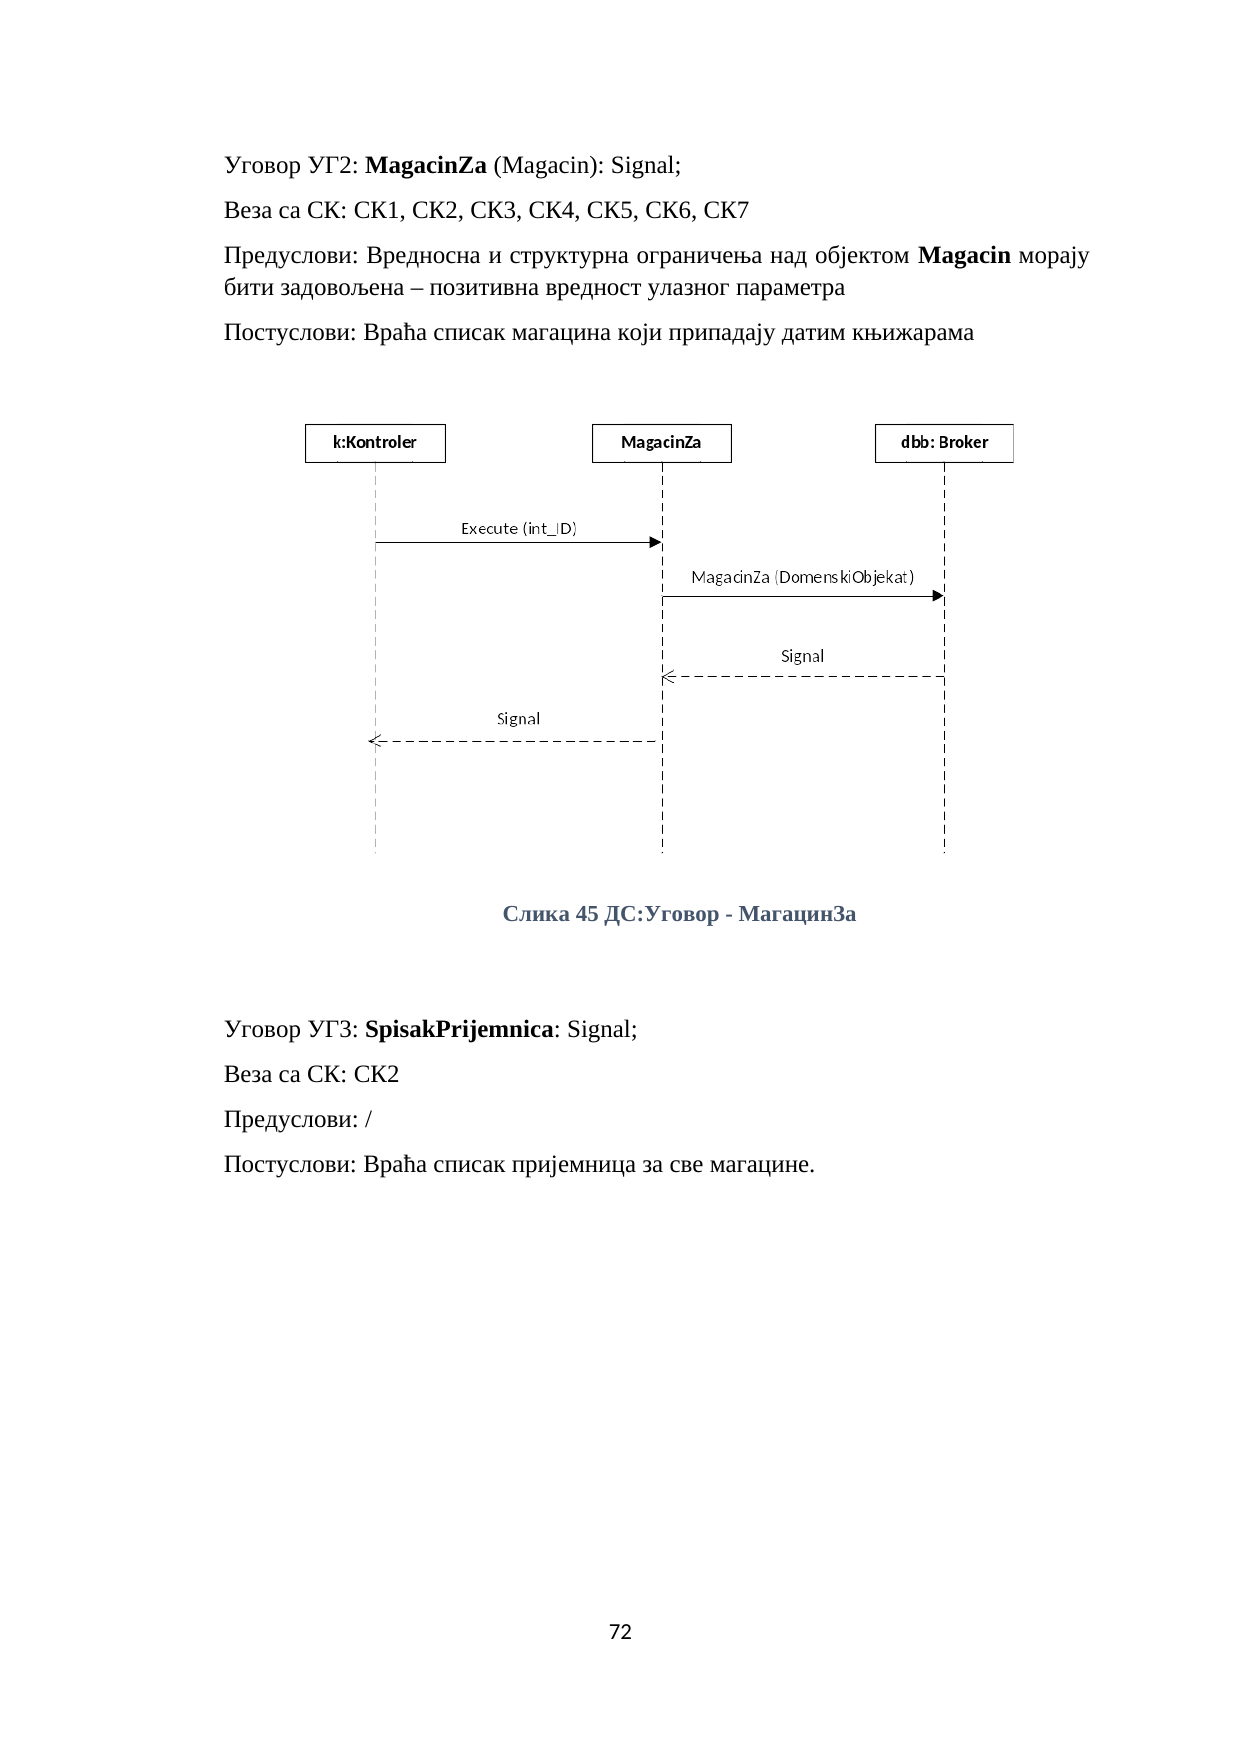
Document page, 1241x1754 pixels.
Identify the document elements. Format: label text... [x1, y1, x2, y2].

text Слика 45 ДС:Уговор - МагацинЗа [150, 900, 1209, 926]
text Предуслови: / [223, 1104, 1090, 1133]
text Постуслови: Враћа списак магацина који припадају датим књижарама [148, 317, 1090, 346]
text Предуслови: Вредносна и структурна ограничења над објектом Magacin морају бити задовољена – позитивна вредност улазног параметра [223, 240, 1090, 301]
text Постуслови: Враћа списак пријемница за све магацине. [148, 1149, 1090, 1178]
text Уговор УГ3: SpisakPrijemnica: Signal; [148, 1014, 1090, 1043]
text Уговор УГ2: MagacinZa (Magacin): Signal; [148, 150, 1090, 179]
text Веза са СК: СК1, СК2, СК3, СК4, СК5, СК6, СК7 [148, 195, 1090, 224]
text Веза са СК: СК2 [148, 1059, 1090, 1088]
